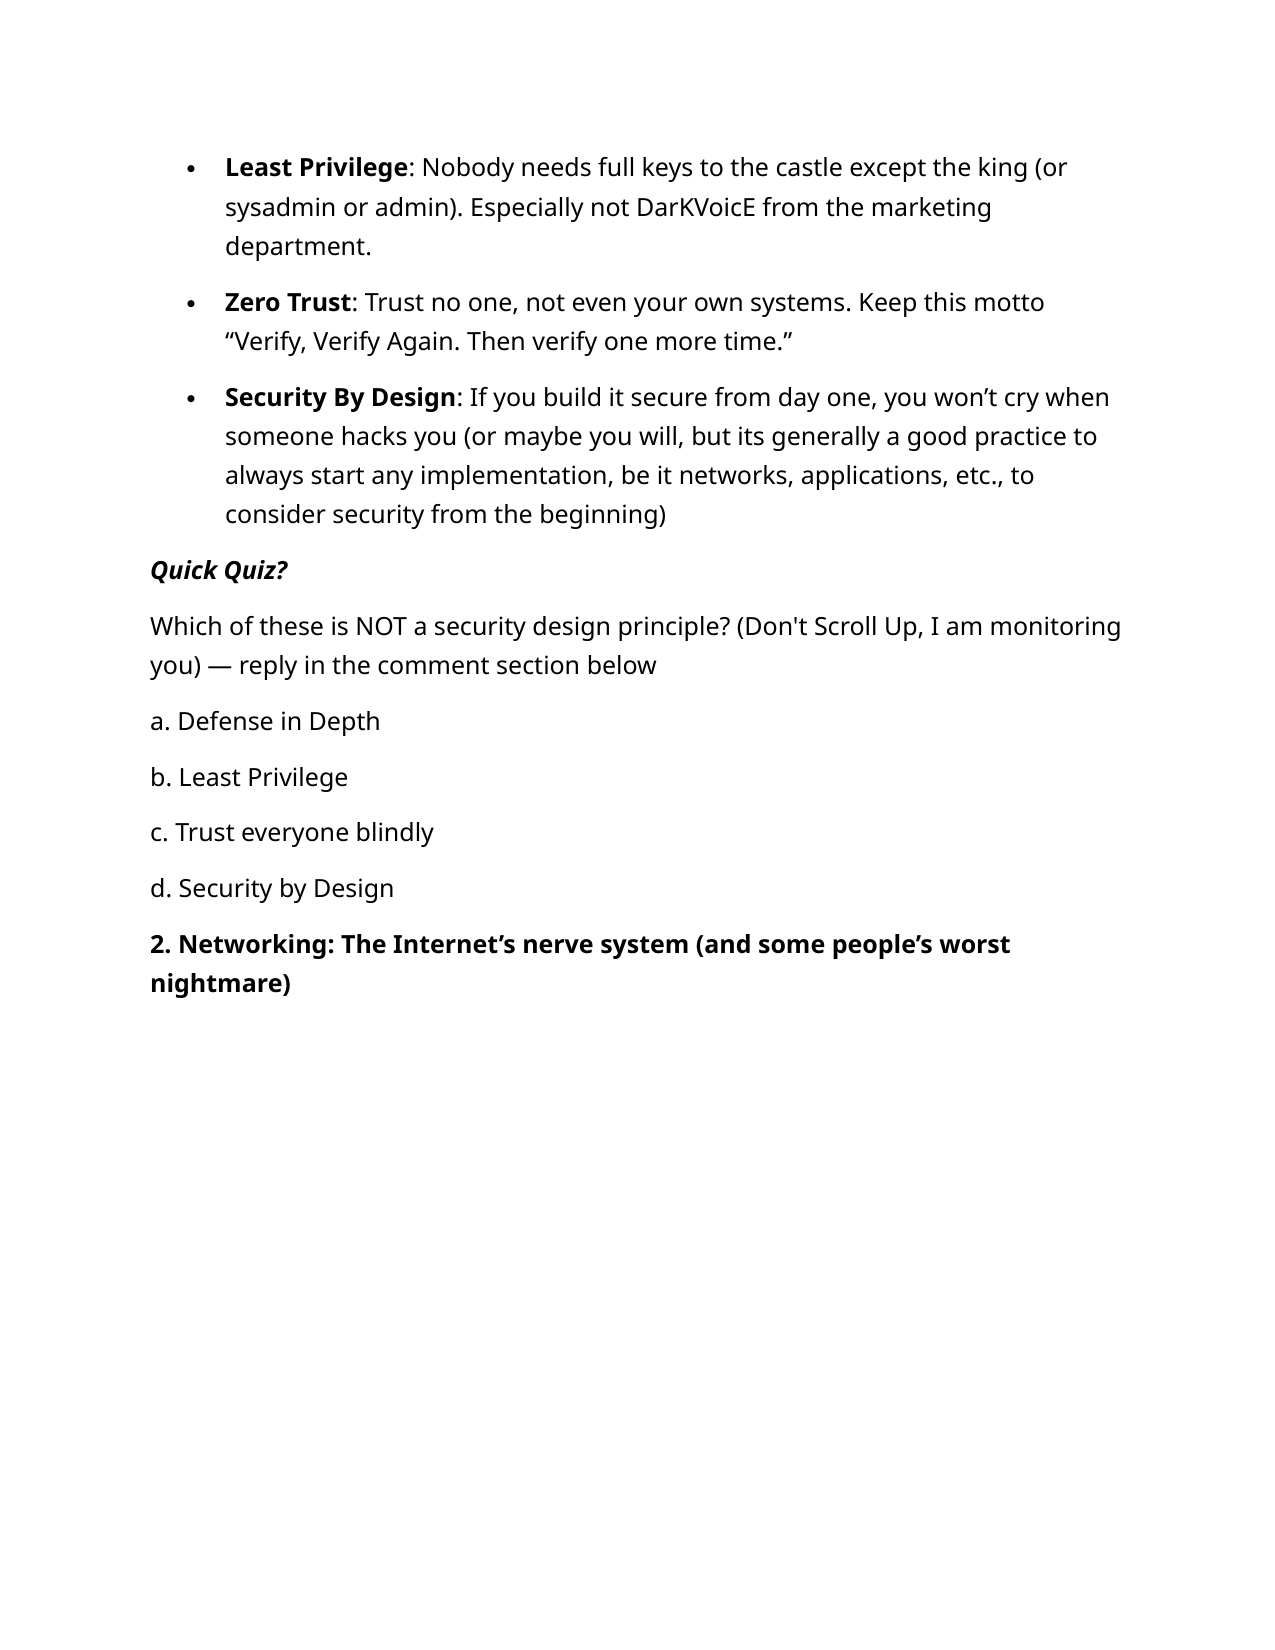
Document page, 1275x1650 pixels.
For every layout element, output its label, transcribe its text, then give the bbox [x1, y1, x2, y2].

text b. Least Privilege [150, 759, 1125, 793]
text Quick Quiz? [150, 552, 1125, 587]
text c. Trust everyone blindly [150, 815, 1125, 849]
text a. Defense in Depth [150, 703, 1125, 737]
list Security By Design: If you build it secure from day one, you won’t cry when someone hacks you (or maybe you will, but its generally a good practice to always start any implementation, be it networks, applications, etc., to consider security from the beginning) [187, 379, 1125, 531]
list Zero Trust: Trust no one, not even your own systems. Keep this motto “Verify, Verify Again. Then verify one more time.” [187, 284, 1125, 357]
list Least Privilege: Nobody needs full keys to the castle except the king (or sysadmin or admin). Especially not DarKVoicE from the marketing department. [187, 150, 1125, 262]
text 2. Networking: The Internet’s nerve system (and some people’s worst nightmare) [150, 927, 1125, 1000]
text d. Security by Design [150, 871, 1125, 905]
text Which of these is NOT a security design principle? (Don't Scroll Up, I am monitoring you) — reply in the comment section below [150, 608, 1125, 682]
